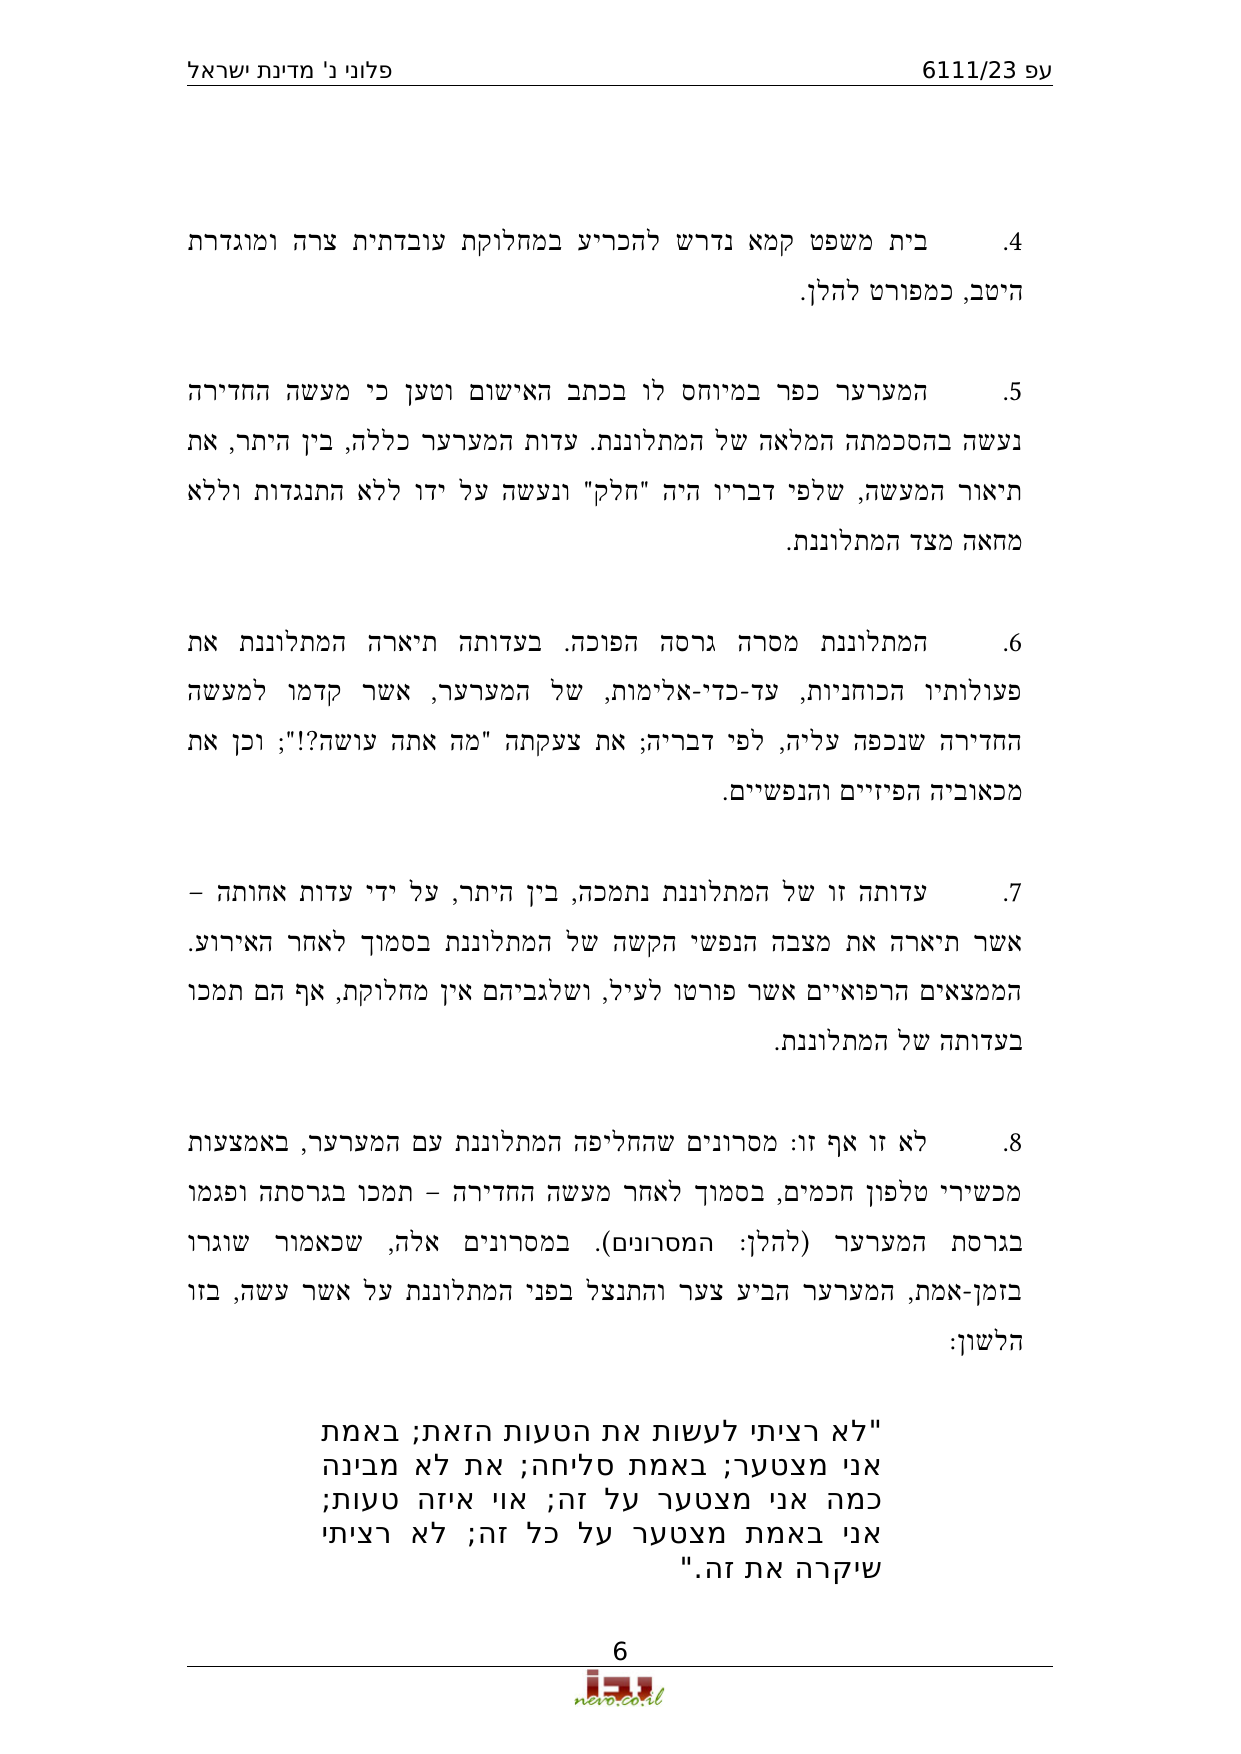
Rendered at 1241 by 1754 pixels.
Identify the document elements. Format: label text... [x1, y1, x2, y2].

list בית משפט קמא נדרש להכריע במחלוקת עובדתית צרה ומוגדרת היטב, כמפורט להלן. [187, 224, 1023, 307]
list המערער כפר במיוחס לו בכתב האישום וטען כי מעשה החדירה נעשה בהסכמתה המלאה של המתלוננת. עדות המערער כללה, בין היתר, את תיאור המעשה, שלפי דבריו היה "חלק" ונעשה על ידו ללא התנגדות וללא מחאה מצד המתלוננת. [187, 375, 1023, 557]
list המתלוננת מסרה גרסה הפוכה. בעדותה תיארה המתלוננת את פעולותיו הכוחניות, עד-כדי-אלימות, של המערער, אשר קדמו למעשה החדירה שנכפה עליה, לפי דבריה; את צעקתה "מה אתה עושה?!"; וכן את מכאוביה הפיזיים והנפשיים. [187, 625, 1023, 807]
text "לא רציתי לעשות את הטעות הזאת; באמת אני מצטער; באמת סליחה; את לא מבינה כמה אני מצטער על זה; אוי איזה טעות; אני באמת מצטער על כל זה; לא רציתי שיקרה את זה." [321, 1414, 882, 1585]
list לא זו אף זו: מסרונים שהחליפה המתלוננת עם המערער, באמצעות מכשירי טלפון חכמים, בסמוך לאחר מעשה החדירה – תמכו בגרסתה ופגמו בגרסת המערער (להלן: המסרונים). במסרונים אלה, שכאמור שוגרו בזמן-אמת, המערער הביע צער והתנצל בפני המתלוננת על אשר עשה, בזו הלשון: [187, 1125, 1023, 1358]
list עדותה זו של המתלוננת נתמכה, בין היתר, על ידי עדות אחותה – אשר תיארה את מצבה הנפשי הקשה של המתלוננת בסמוך לאחר האירוע. הממצאים הרפואיים אשר פורטו לעיל, ושלגביהם אין מחלוקת, אף הם תמכו בעדותה של המתלוננת. [187, 875, 1023, 1058]
picture [574, 1669, 666, 1707]
